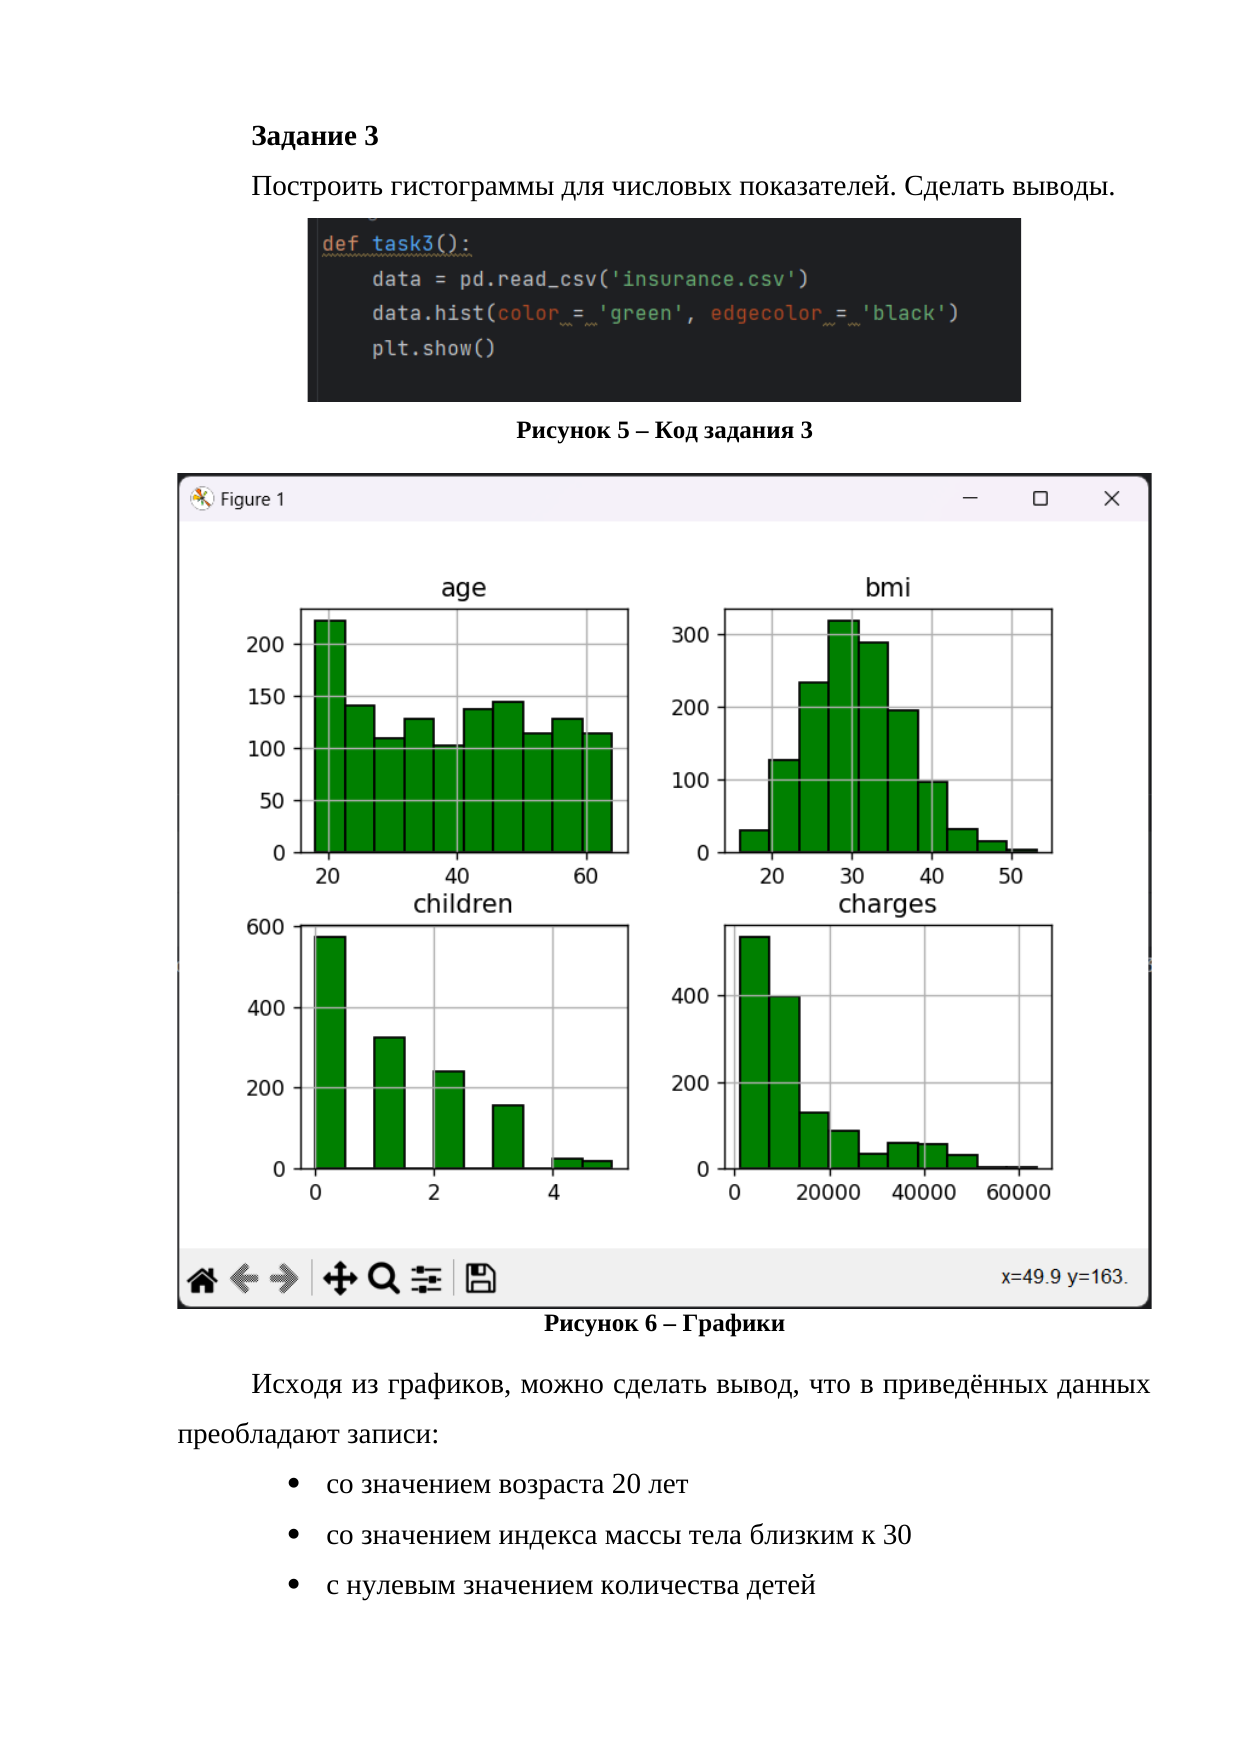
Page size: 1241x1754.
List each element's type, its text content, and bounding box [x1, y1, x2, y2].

text Рисунок 6 – Графики [177, 1309, 1152, 1337]
list со значением возраста 20 лет [288, 1467, 1152, 1500]
text Исходя из графиков, можно сделать вывод, что в приведённых данных преобладают записи: [177, 1366, 1152, 1450]
text Задание 3 [177, 118, 1152, 152]
picture [177, 473, 1152, 1309]
picture [307, 218, 1022, 402]
list со значением индекса массы тела близким к 30 [288, 1517, 1152, 1551]
text Построить гистограммы для числовых показателей. Сделать выводы. [177, 168, 1152, 202]
text Рисунок 5 – Код задания 3 [177, 416, 1152, 444]
list с нулевым значением количества детей [288, 1567, 1152, 1601]
